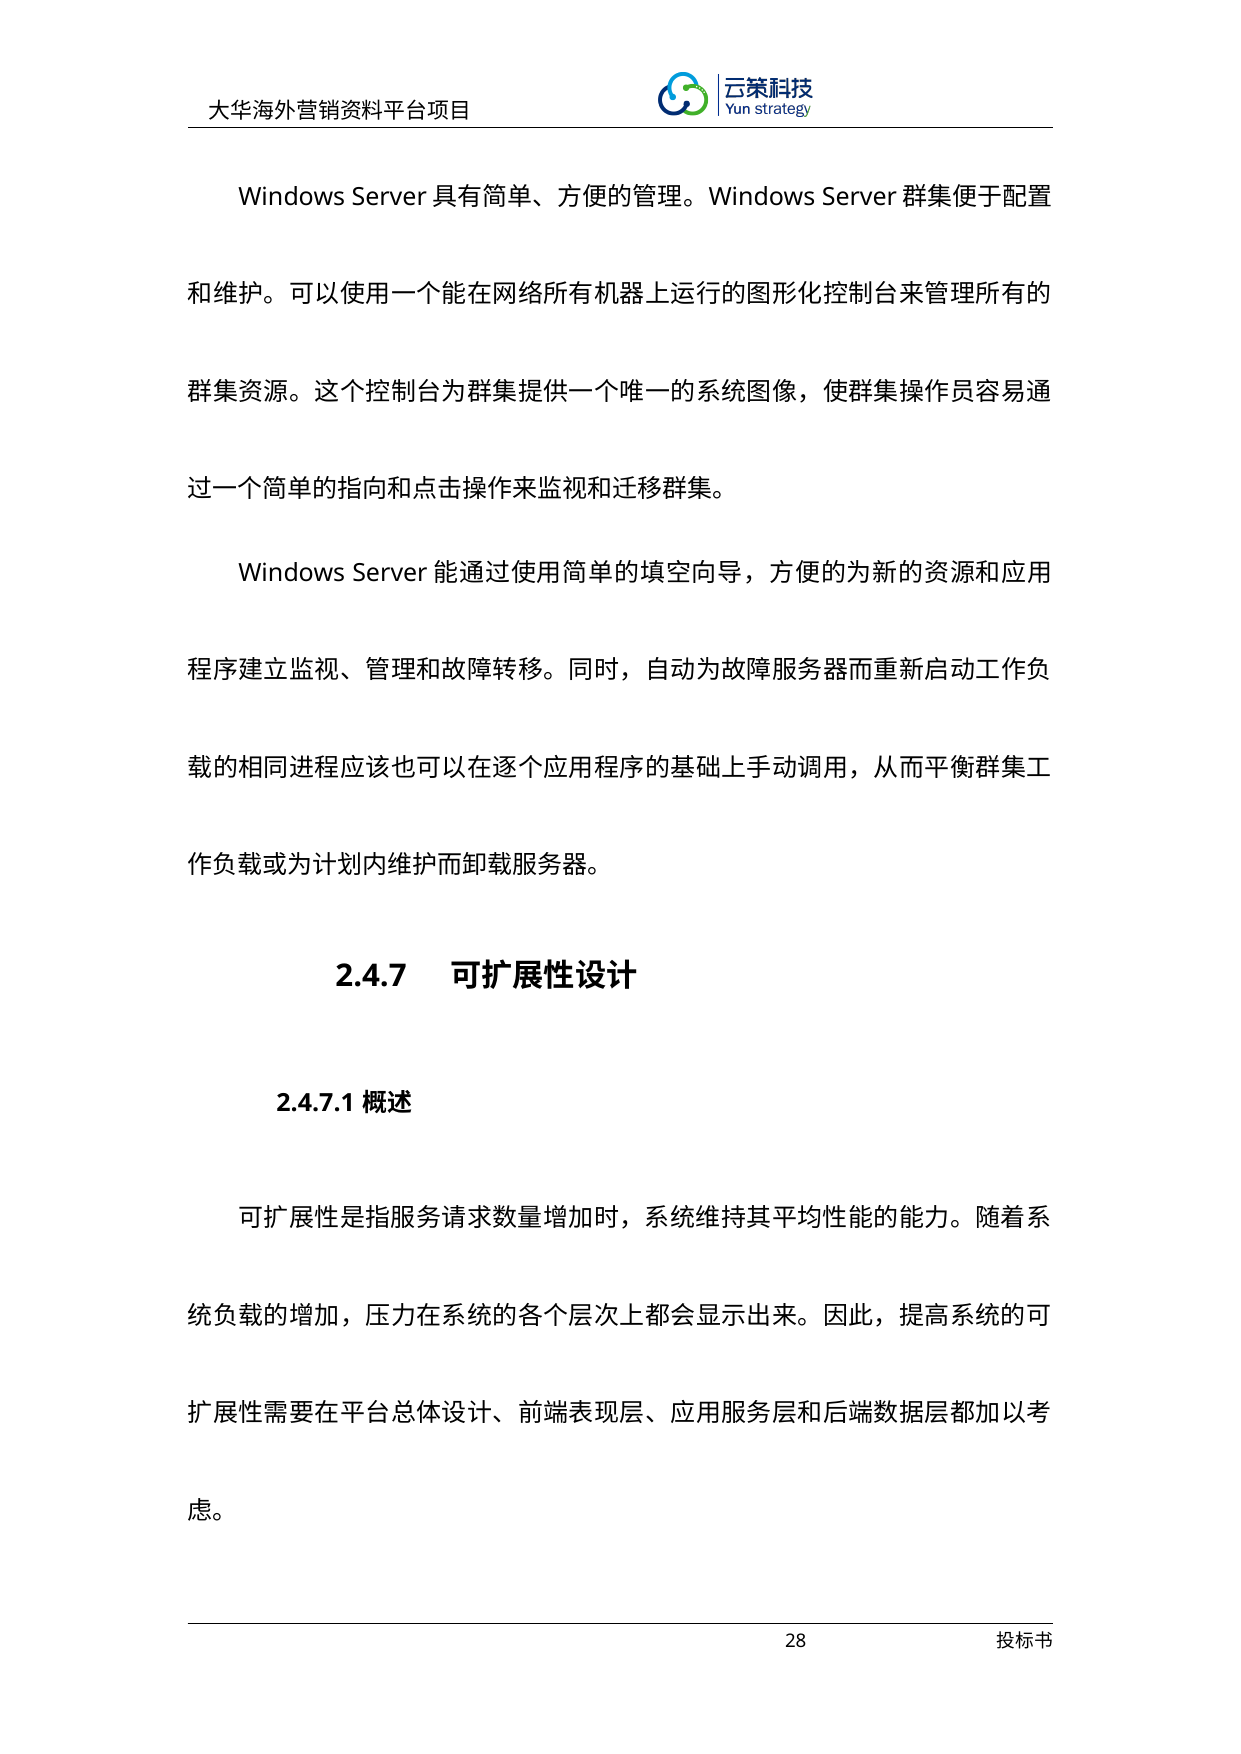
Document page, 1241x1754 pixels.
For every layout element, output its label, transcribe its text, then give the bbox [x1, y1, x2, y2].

text Windows Server能通过使用简单的填空向导，方便的为新的资源和应用程序建立监视、管理和故障转移。同时，自动为故障服务器而重新启动工作负载的相同进程应该也可以在逐个应用程序的基础上手动调用，从而平衡群集工作负载或为计划内维护而卸载服务器。 [187, 538, 1053, 895]
text 可扩展性设计 [335, 940, 1053, 1005]
text 概述 [276, 1068, 1053, 1133]
picture [643, 59, 831, 119]
text Windows Server具有简单、方便的管理。Windows Server群集便于配置和维护。可以使用一个能在网络所有机器上运行的图形化控制台来管理所有的群集资源。这个控制台为群集提供一个唯一的系统图像，使群集操作员容易通过一个简单的指向和点击操作来监视和迁移群集。 [187, 162, 1053, 519]
text 可扩展性是指服务请求数量增加时，系统维持其平均性能的能力。随着系统负载的增加，压力在系统的各个层次上都会显示出来。因此，提高系统的可扩展性需要在平台总体设计、前端表现层、应用服务层和后端数据层都加以考虑。 [187, 1183, 1053, 1541]
